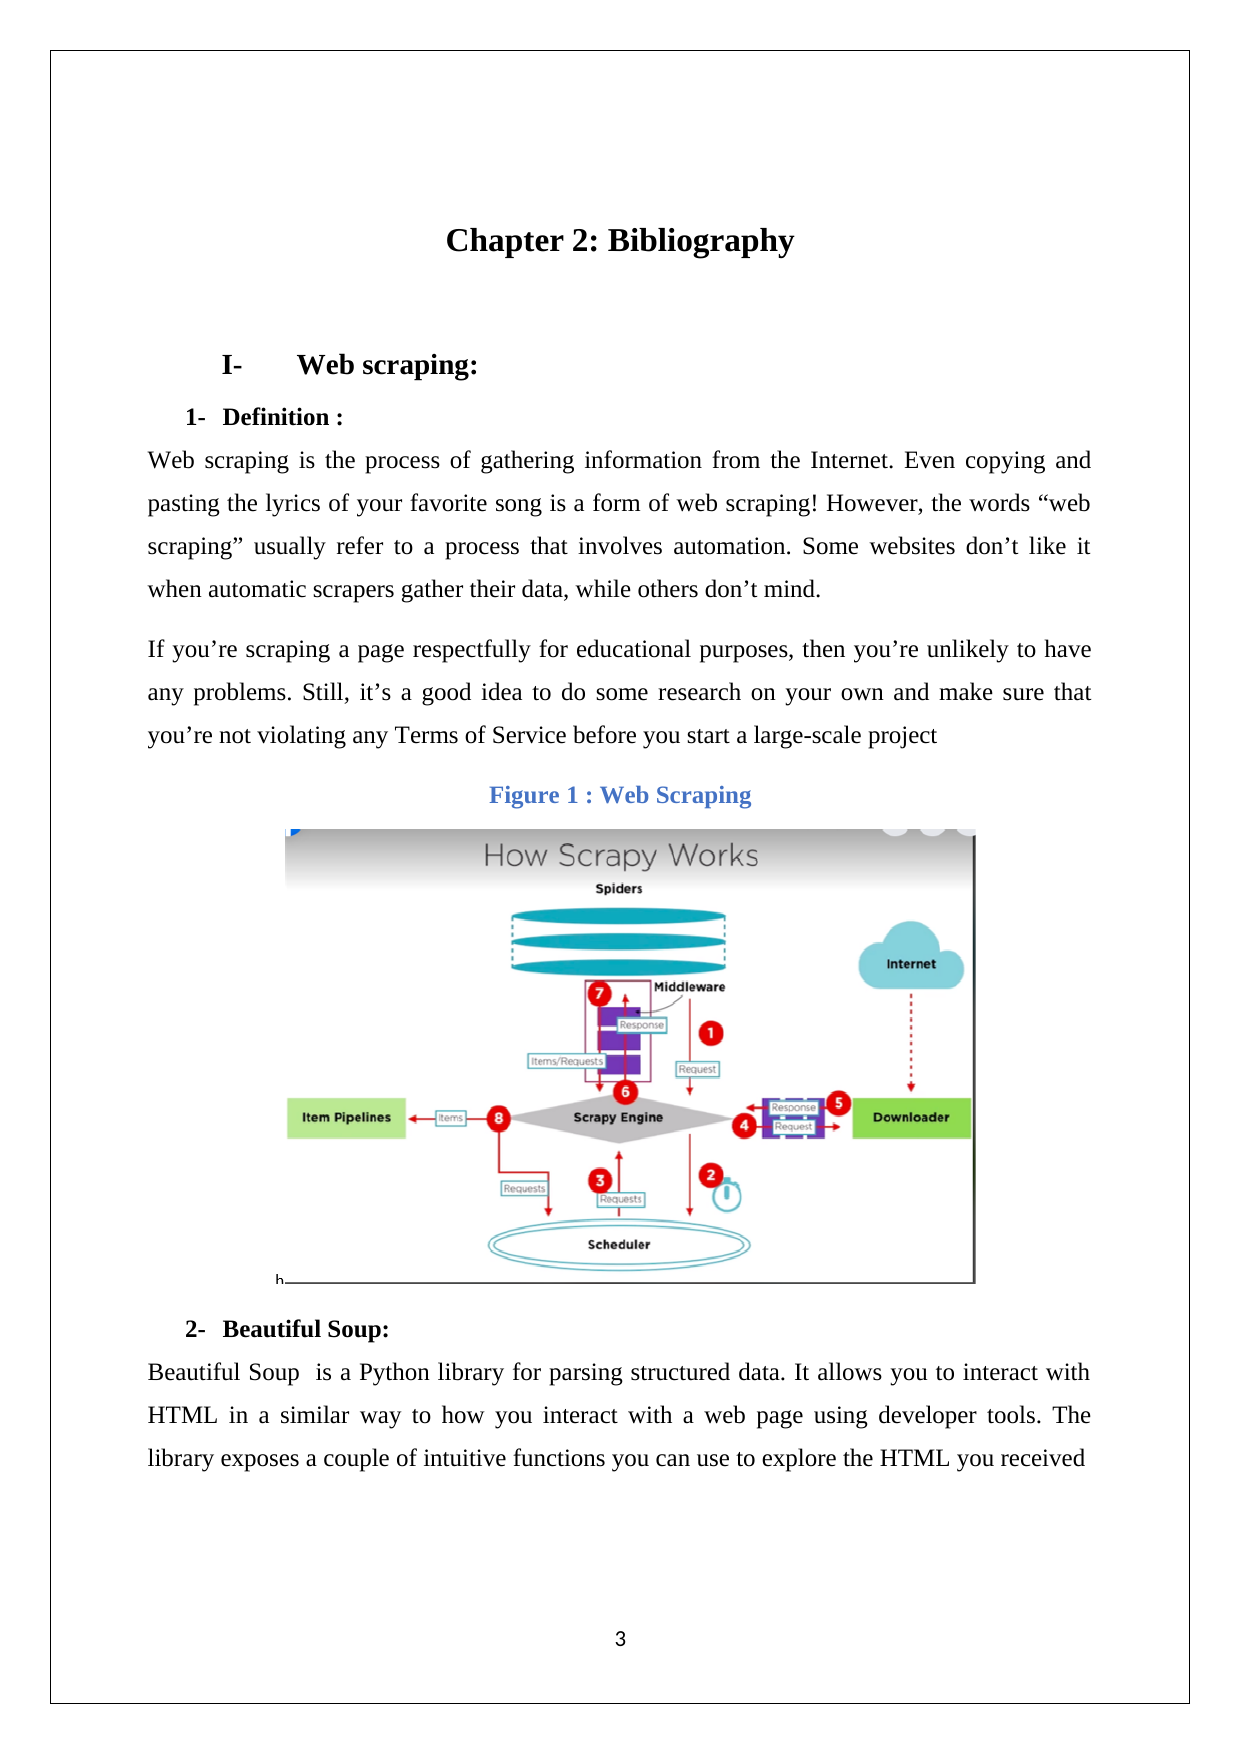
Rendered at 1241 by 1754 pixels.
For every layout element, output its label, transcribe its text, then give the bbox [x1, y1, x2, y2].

text Figure 1 : Web Scraping [147, 780, 1093, 809]
subtitle Web scraping: [221, 347, 1093, 381]
subtitle Beautiful Soup: [185, 1314, 1093, 1343]
text Beautiful Soup is a Python library for parsing structured data. It allows you to interact with HTML in a similar way to how you interact with a web page using developer tools. The library exposes a couple of intuitive functions you can use to explore the HTML you received [147, 1357, 1093, 1472]
subtitle Definition : [185, 402, 1093, 430]
text Web scraping is the process of gathering information from the Internet. Even copying and pasting the lyrics of your favorite song is a form of web scraping! However, the words “web scraping” usually refer to a process that involves automation. Some websites don’t like it when automatic scrapers gather their data, while others don’t mind. [147, 445, 1093, 603]
text If you’re scraping a page respectfully for educational purposes, then you’re unlikely to have any problems. Still, it’s a good idea to do some research on your own and make sure that you’re not violating any Terms of Service before you start a large-scale project [147, 634, 1093, 749]
picture [264, 829, 976, 1284]
subtitle Chapter 2: Bibliography [147, 220, 1093, 258]
